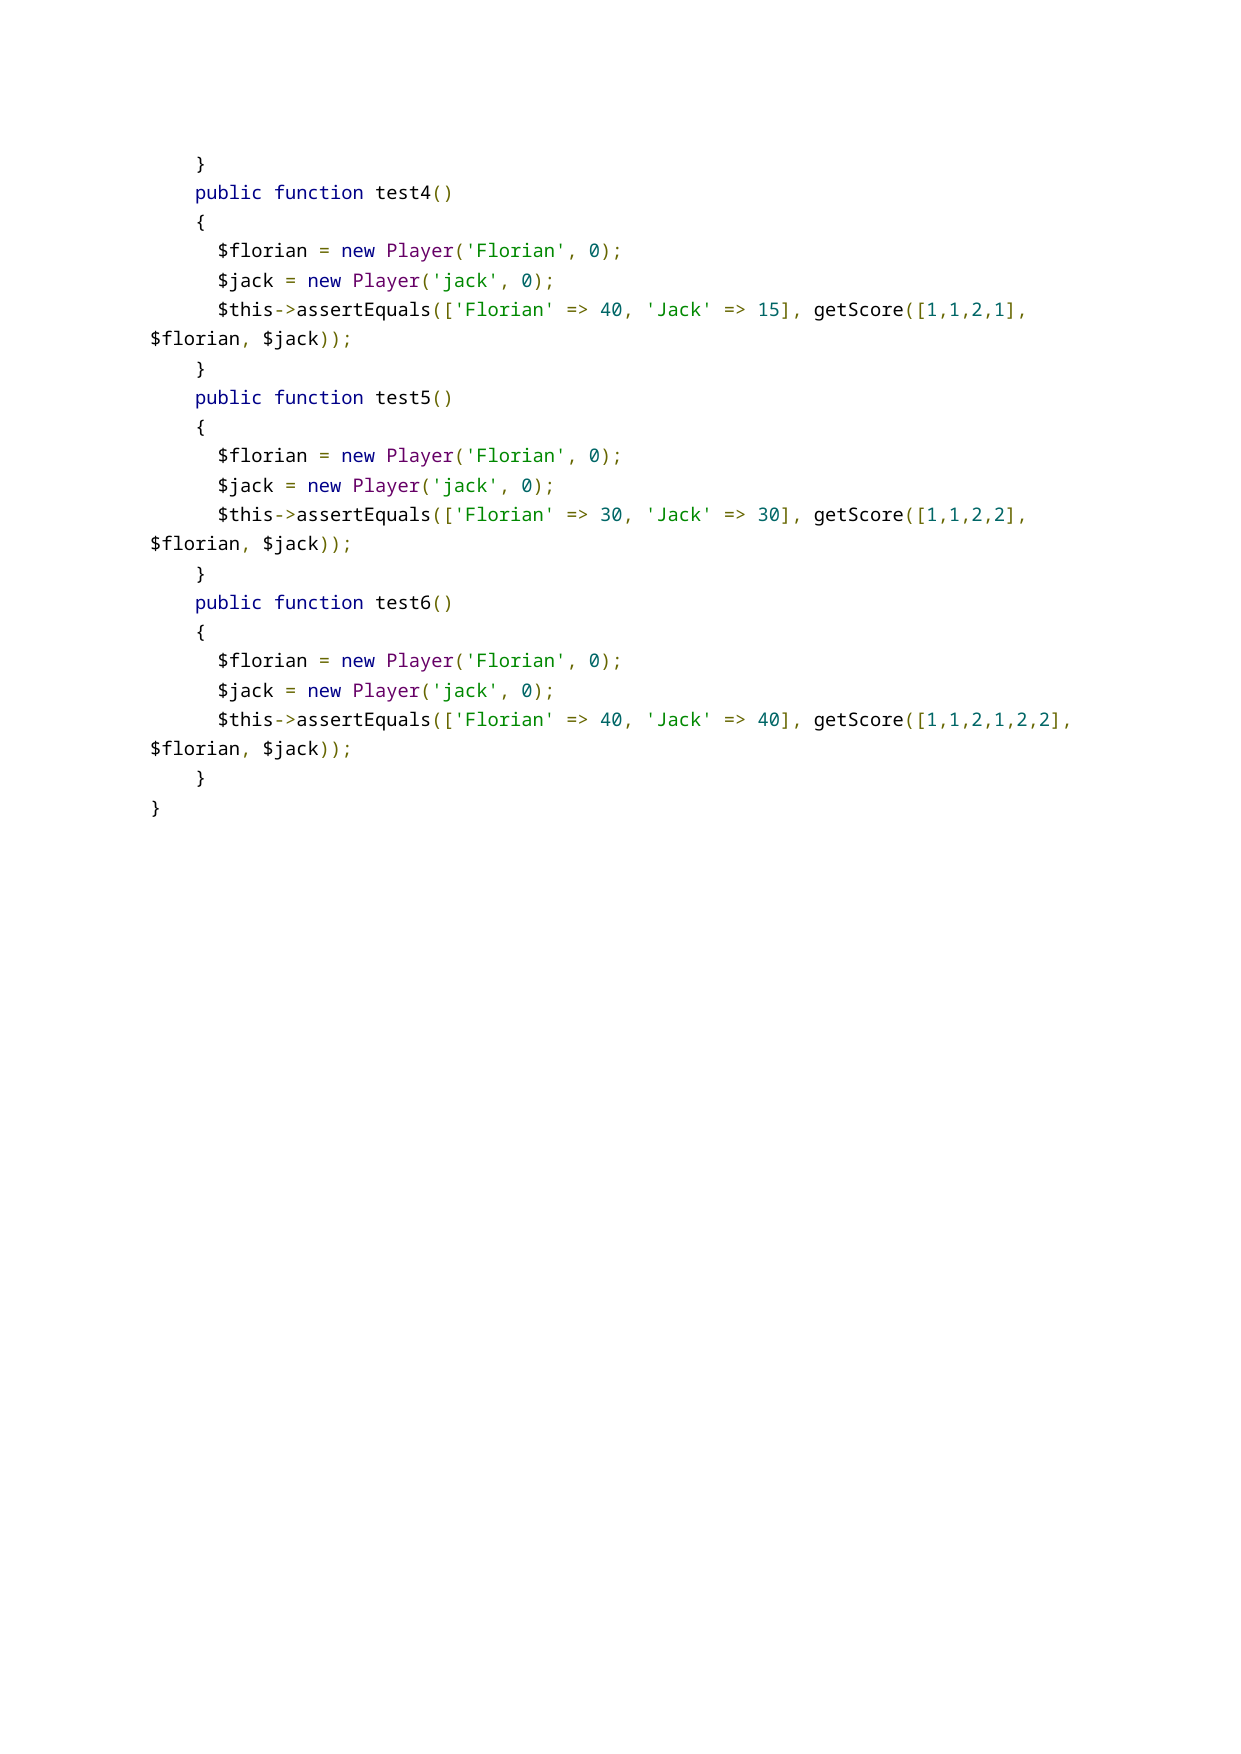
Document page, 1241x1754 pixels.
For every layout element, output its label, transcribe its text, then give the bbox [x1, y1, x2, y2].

text public function test6() [150, 589, 1090, 614]
text $jack = new Player('jack', 0); [150, 677, 1090, 702]
text $florian = new Player('Florian', 0); [150, 443, 1090, 468]
text } [150, 150, 1090, 176]
text } [150, 765, 1090, 790]
text $florian = new Player('Florian', 0); [150, 238, 1090, 263]
text } [150, 794, 1090, 819]
text $jack = new Player('jack', 0); [150, 472, 1090, 497]
text public function test4() [150, 179, 1090, 205]
text } [150, 355, 1090, 380]
text $this->assertEquals(['Florian' => 40, 'Jack' => 40], getScore([1,1,2,1,2,2], $florian, $jack)); [150, 706, 1090, 761]
text $jack = new Player('jack', 0); [150, 267, 1090, 293]
text public function test5() [150, 384, 1090, 410]
text { [150, 208, 1090, 234]
text $this->assertEquals(['Florian' => 30, 'Jack' => 30], getScore([1,1,2,2], $florian, $jack)); [150, 501, 1090, 556]
text { [150, 413, 1090, 439]
text } [150, 560, 1090, 585]
text $florian = new Player('Florian', 0); [150, 648, 1090, 673]
text { [150, 618, 1090, 644]
text $this->assertEquals(['Florian' => 40, 'Jack' => 15], getScore([1,1,2,1], $florian, $jack)); [150, 296, 1090, 351]
